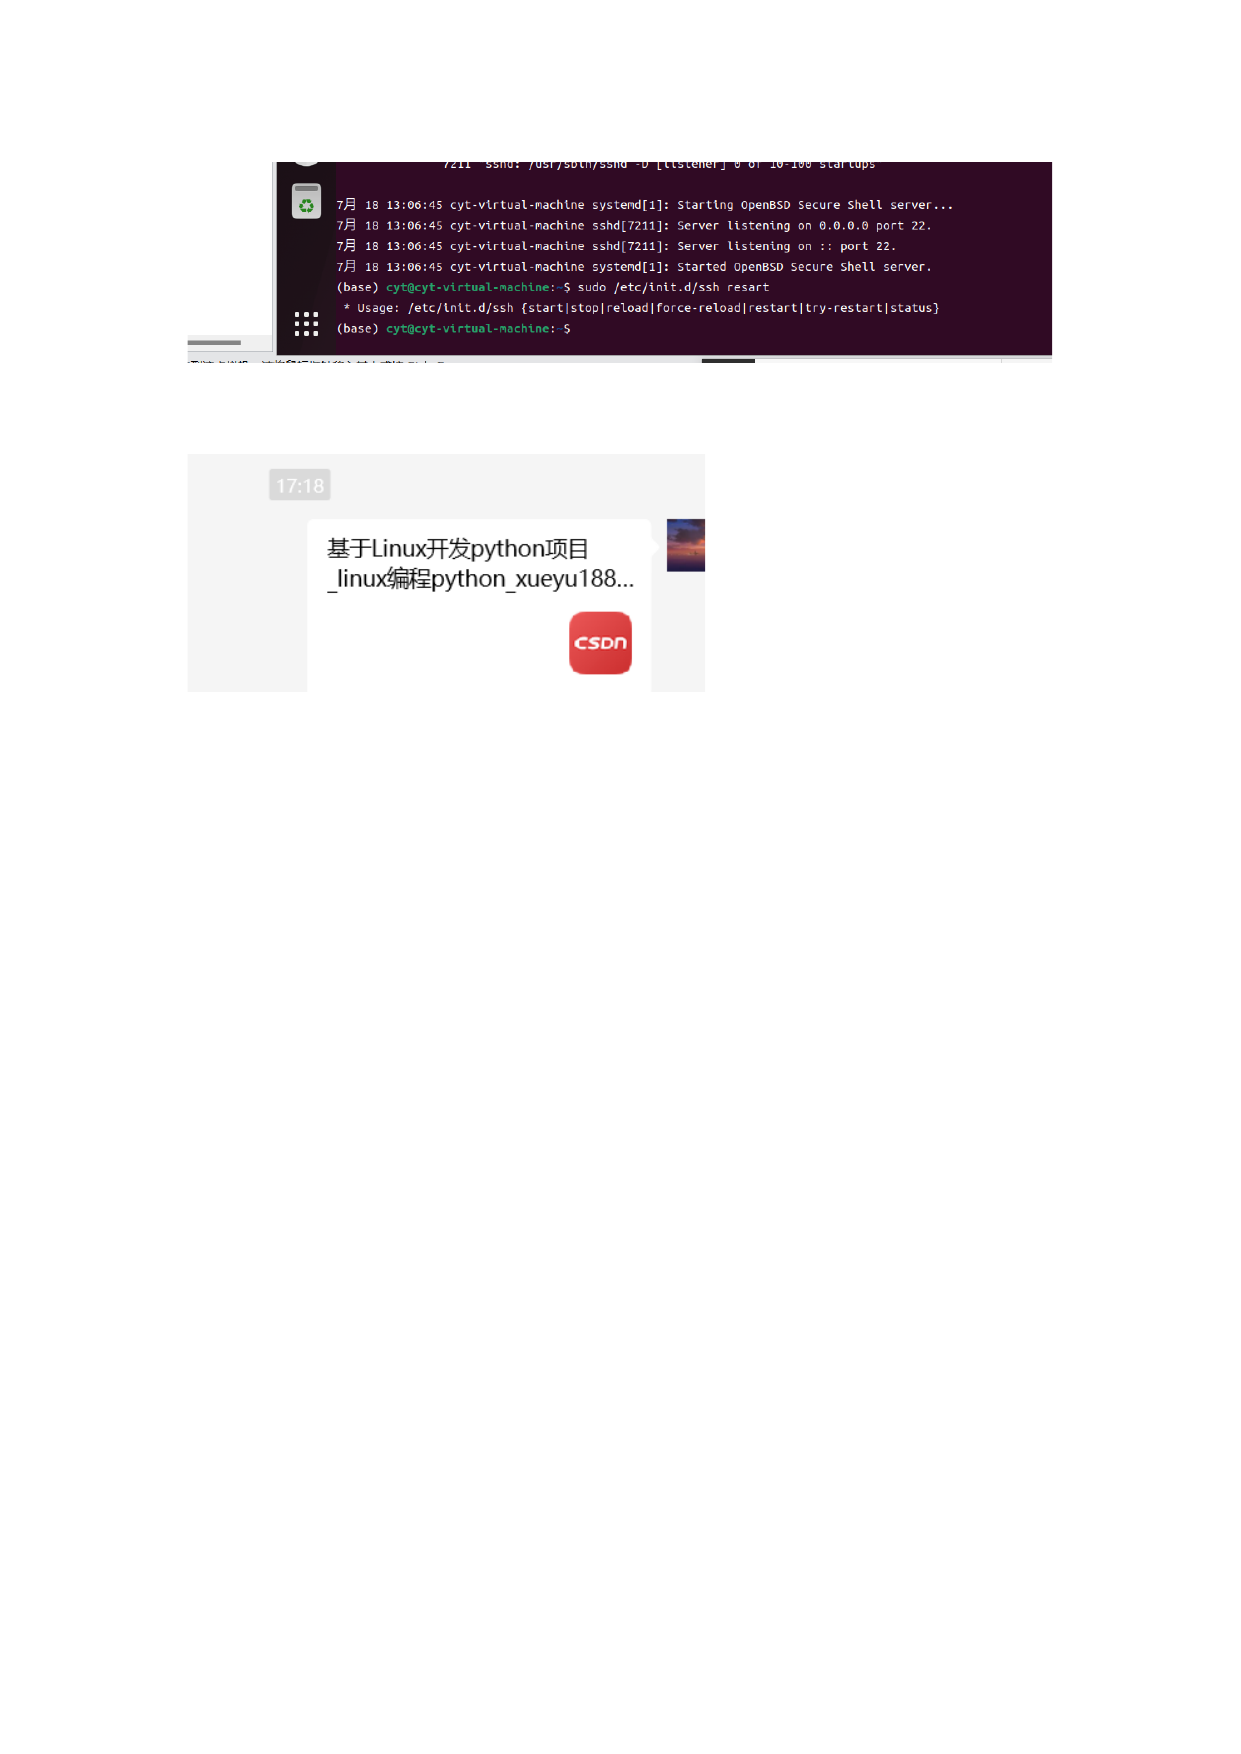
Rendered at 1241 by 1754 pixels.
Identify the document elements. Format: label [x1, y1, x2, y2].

picture [187, 162, 1053, 363]
picture [187, 454, 705, 692]
